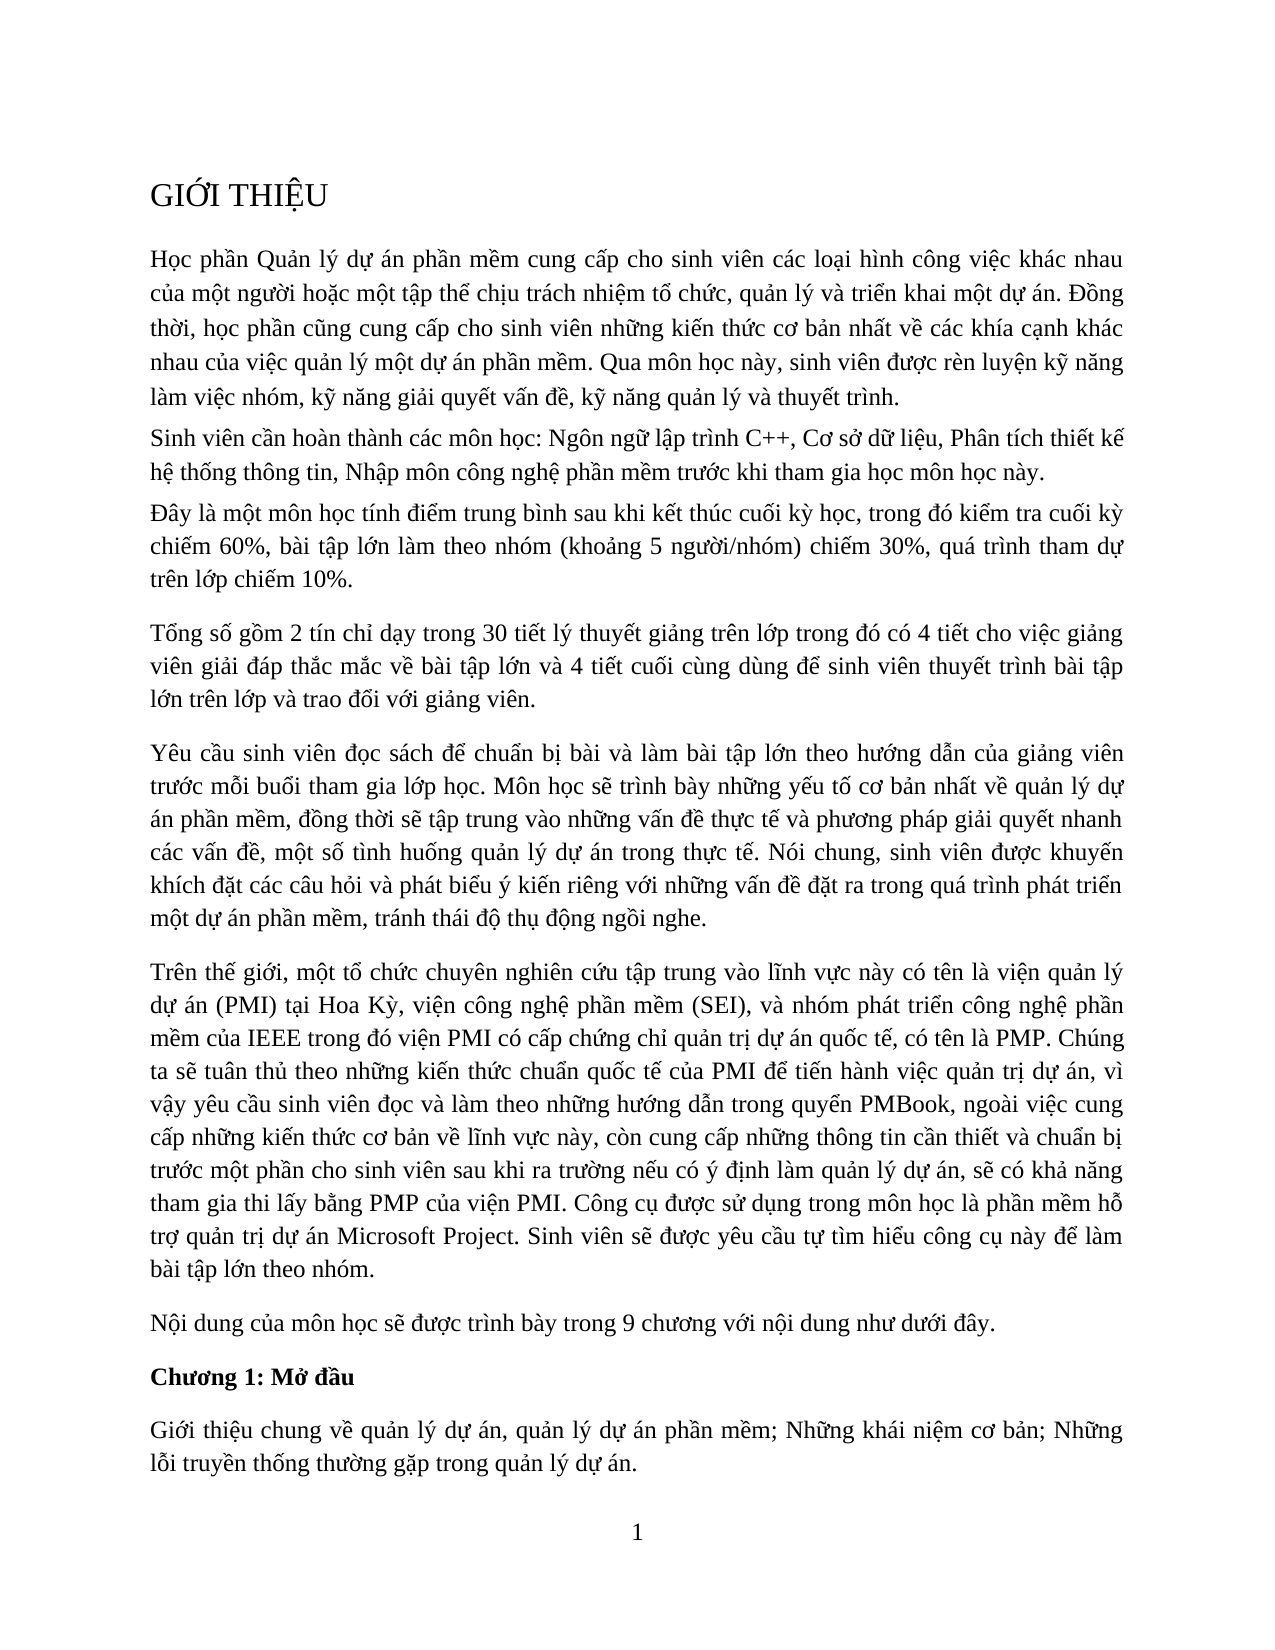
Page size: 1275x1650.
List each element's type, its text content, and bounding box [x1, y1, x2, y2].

text Tổng số gồm 2 tín chỉ dạy trong 30 tiết lý thuyết giảng trên lớp trong đó có 4 tiết cho việc giảng viên giải đáp thắc mắc về bài tập lớn và 4 tiết cuối cùng dùng để sinh viên thuyết trình bài tập lớn trên lớp và trao đổi với giảng viên. [150, 618, 1125, 713]
text Học phần Quản lý dự án phần mềm cung cấp cho sinh viên các loại hình công việc khác nhau của một người hoặc một tập thể chịu trách nhiệm tổ chức, quản lý và triển khai một dự án. Đồng thời, học phần cũng cung cấp cho sinh viên những kiến thức cơ bản nhất về các khía cạnh khác nhau của việc quản lý một dự án phần mềm. Qua môn học này, sinh viên được rèn luyện kỹ năng làm việc nhóm, kỹ năng giải quyết vấn đề, kỹ năng quản lý và thuyết trình. [150, 244, 1125, 411]
text Sinh viên cần hoàn thành các môn học: Ngôn ngữ lập trình C++, Cơ sở dữ liệu, Phân tích thiết kế hệ thống thông tin, Nhập môn công nghệ phần mềm trước khi tham gia học môn học này. [150, 423, 1125, 486]
text Yêu cầu sinh viên đọc sách để chuẩn bị bài và làm bài tập lớn theo hướng dẫn của giảng viên trước mỗi buổi tham gia lớp học. Môn học sẽ trình bày những yếu tố cơ bản nhất về quản lý dự án phần mềm, đồng thời sẽ tập trung vào những vấn đề thực tế và phương pháp giải quyết nhanh các vấn đề, một số tình huống quản lý dự án trong thực tế. Nói chung, sinh viên được khuyến khích đặt các câu hỏi và phát biểu ý kiến riêng với những vấn đề đặt ra trong quá trình phát triển một dự án phần mềm, tránh thái độ thụ động ngồi nghe. [150, 738, 1125, 932]
text Đây là một môn học tính điểm trung bình sau khi kết thúc cuối kỳ học, trong đó kiểm tra cuối kỳ chiếm 60%, bài tập lớn làm theo nhóm (khoảng 5 người/nhóm) chiếm 30%, quá trình tham dự trên lớp chiếm 10%. [150, 498, 1125, 593]
text Chương 1: Mở đầu [150, 1362, 1125, 1390]
subtitle GIỚI THIỆU [150, 175, 1125, 213]
text Trên thế giới, một tổ chức chuyên nghiên cứu tập trung vào lĩnh vực này có tên là viện quản lý dự án (PMI) tại Hoa Kỳ, viện công nghệ phần mềm (SEI), và nhóm phát triển công nghệ phần mềm của IEEE trong đó viện PMI có cấp chứng chỉ quản trị dự án quốc tế, có tên là PMP. Chúng ta sẽ tuân thủ theo những kiến thức chuẩn quốc tế của PMI để tiến hành việc quản trị dự án, vì vậy yêu cầu sinh viên đọc và làm theo những hướng dẫn trong quyển PMBook, ngoài việc cung cấp những kiến thức cơ bản về lĩnh vực này, còn cung cấp những thông tin cần thiết và chuẩn bị trước một phần cho sinh viên sau khi ra trường nếu có ý định làm quản lý dự án, sẽ có khả năng tham gia thi lấy bằng PMP của viện PMI. Công cụ được sử dụng trong môn học là phần mềm hỗ trợ quản trị dự án Microsoft Project. Sinh viên sẽ được yêu cầu tự tìm hiểu công cụ này để làm bài tập lớn theo nhóm. [150, 957, 1125, 1283]
text Nội dung của môn học sẽ được trình bày trong 9 chương với nội dung như dưới đây. [150, 1308, 1125, 1336]
text Giới thiệu chung về quản lý dự án, quản lý dự án phần mềm; Những khái niệm cơ bản; Những lỗi truyền thống thường gặp trong quản lý dự án. [150, 1415, 1125, 1477]
